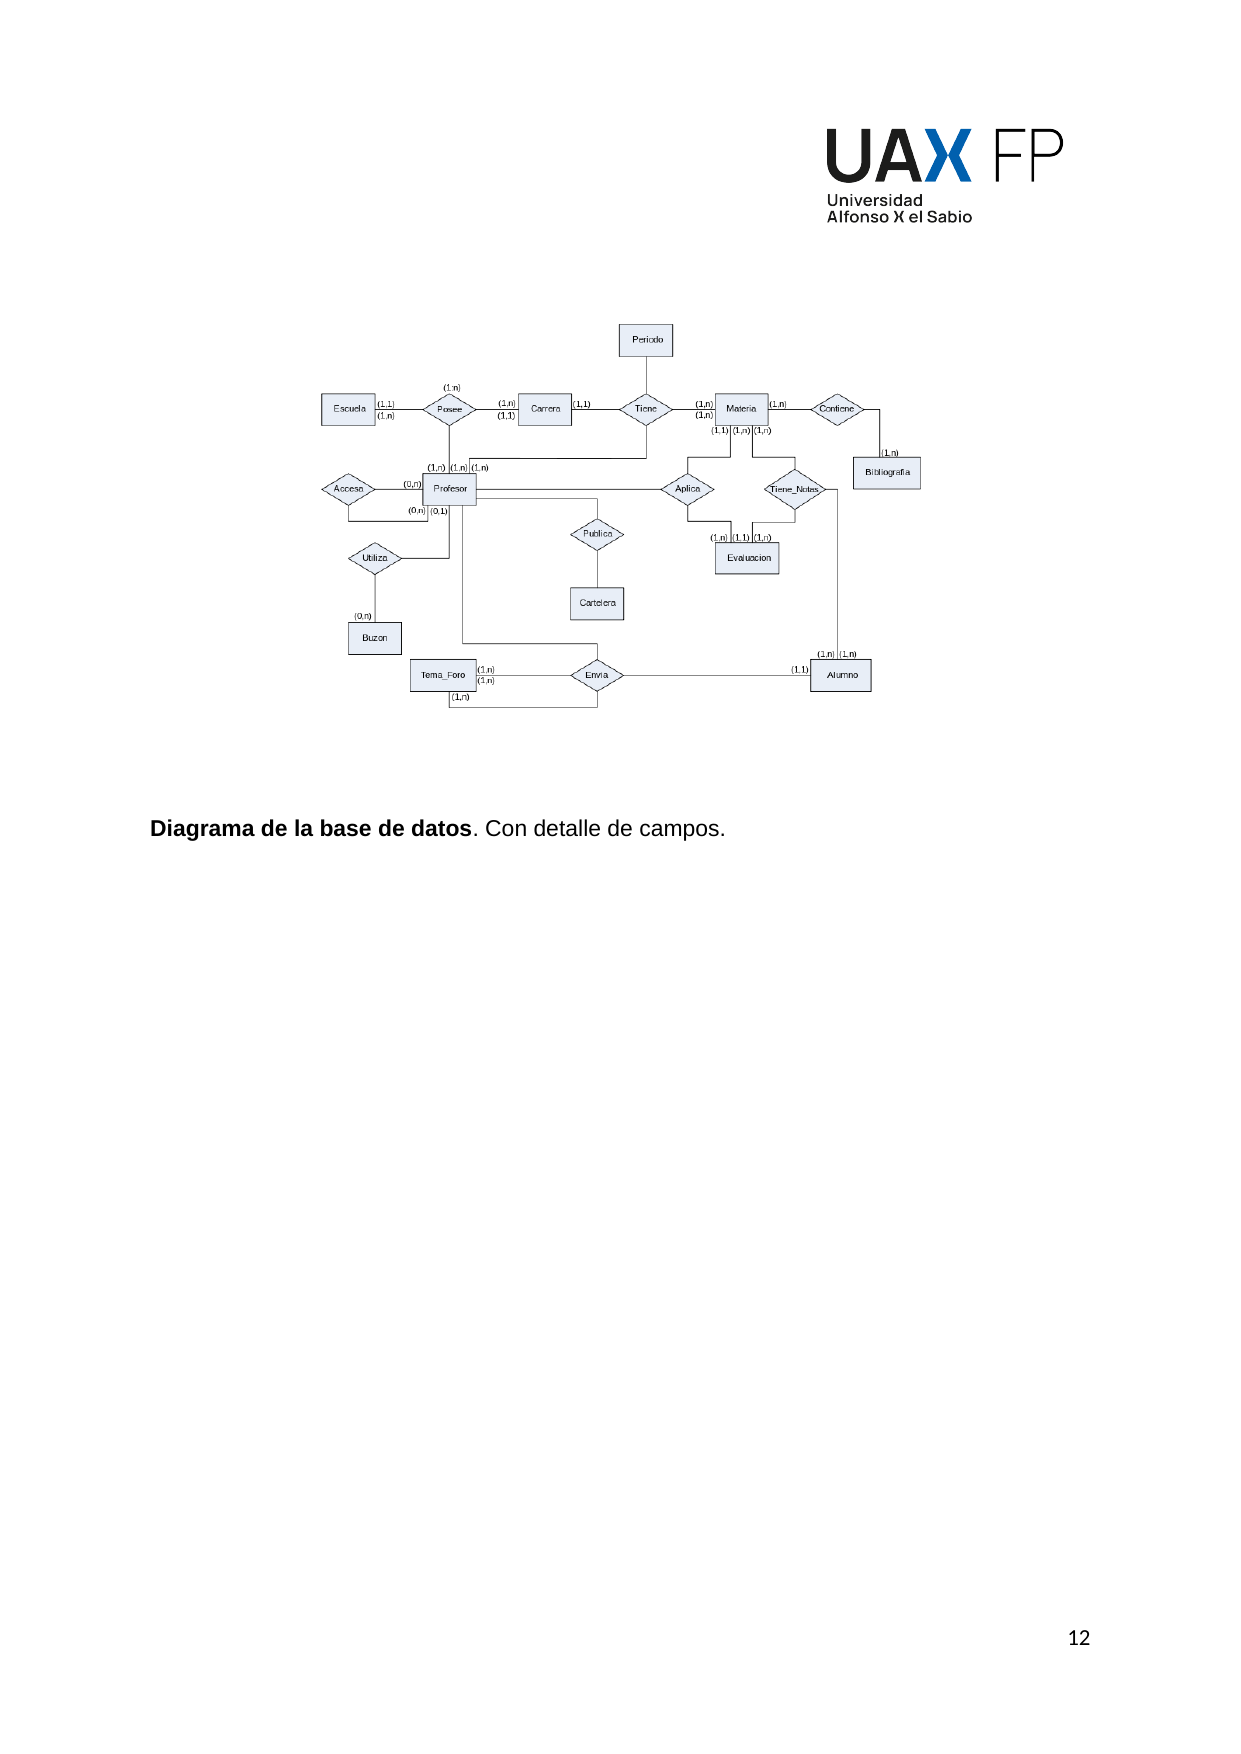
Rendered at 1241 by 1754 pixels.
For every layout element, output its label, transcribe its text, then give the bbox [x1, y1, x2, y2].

text Diagrama de la base de datos. Con detalle de campos. [150, 814, 1090, 841]
picture [800, 103, 1089, 249]
picture [310, 304, 930, 728]
